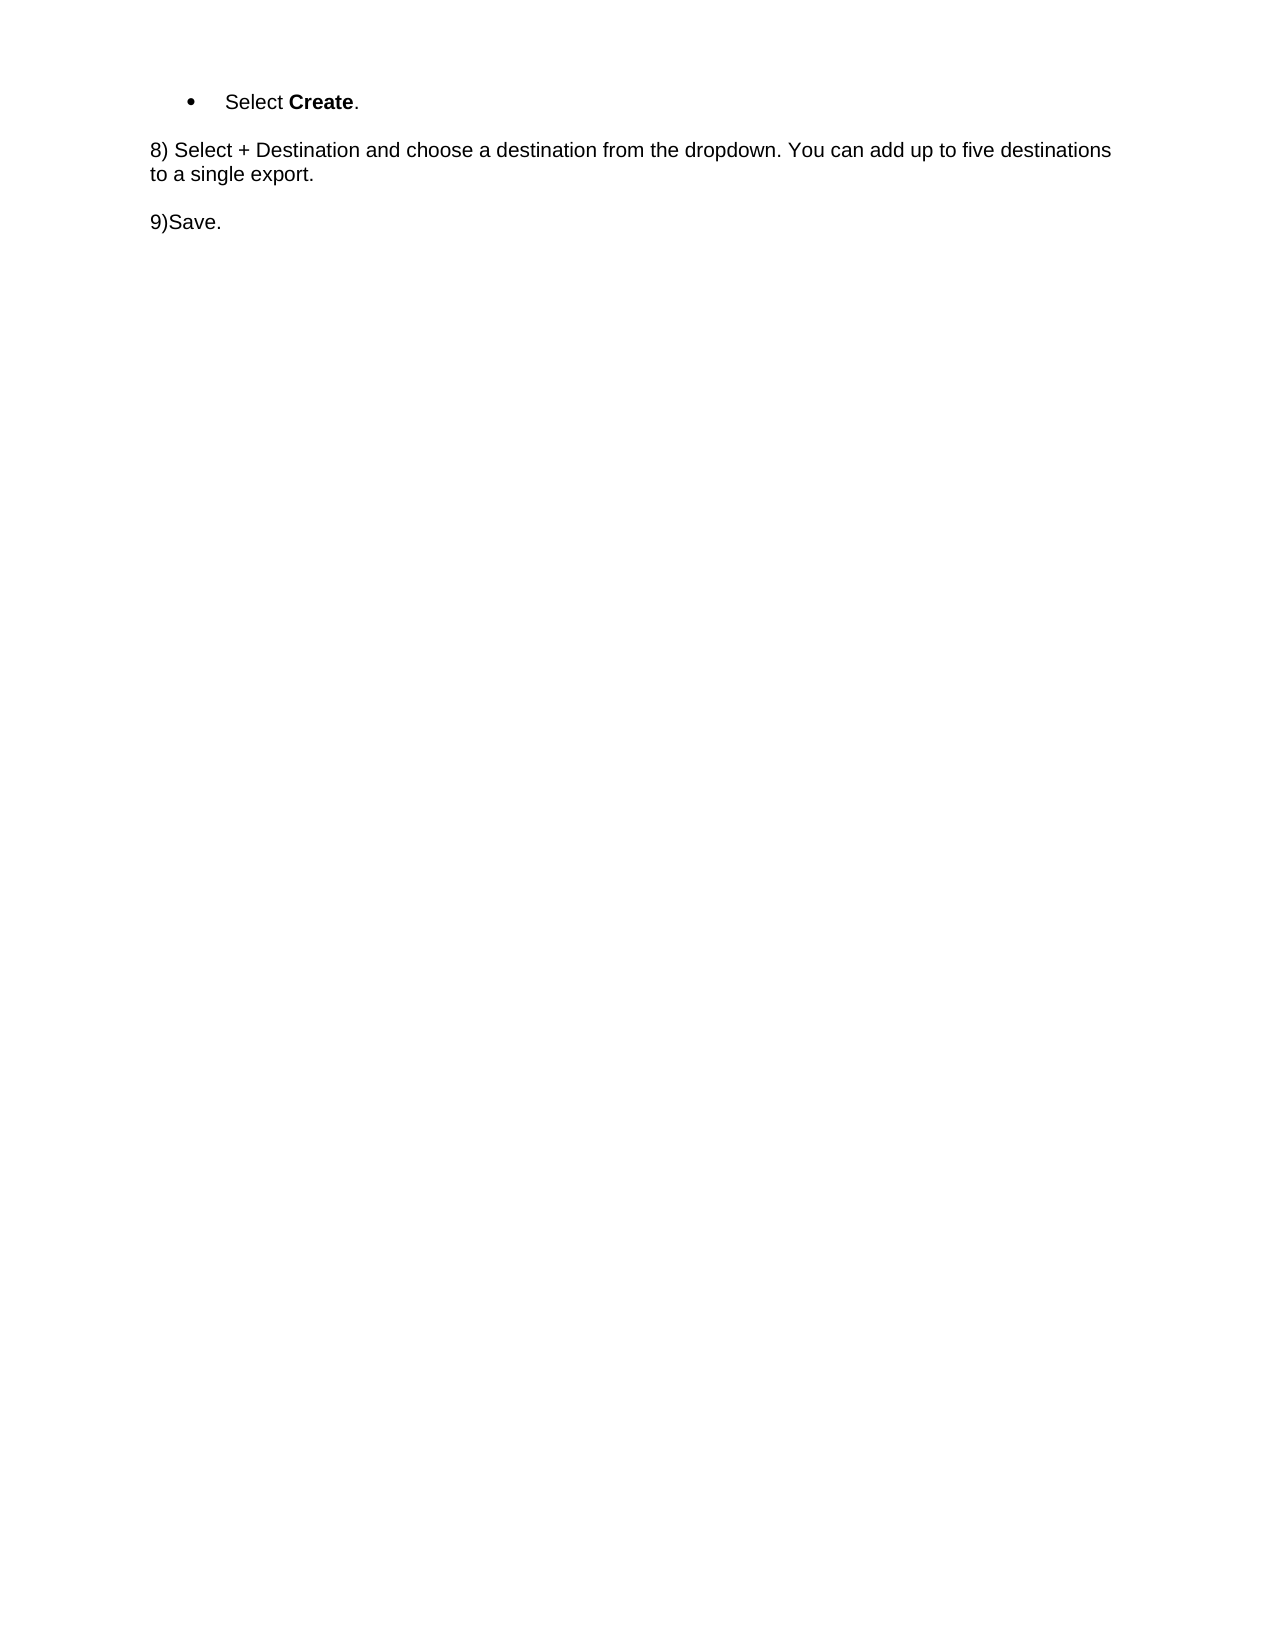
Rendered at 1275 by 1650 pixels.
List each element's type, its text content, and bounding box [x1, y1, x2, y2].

text 8) Select + Destination and choose a destination from the dropdown. You can add up to five destinations to a single export. [150, 138, 1125, 186]
text 9)Save. [150, 210, 1125, 234]
list Select Create. [187, 90, 1125, 114]
